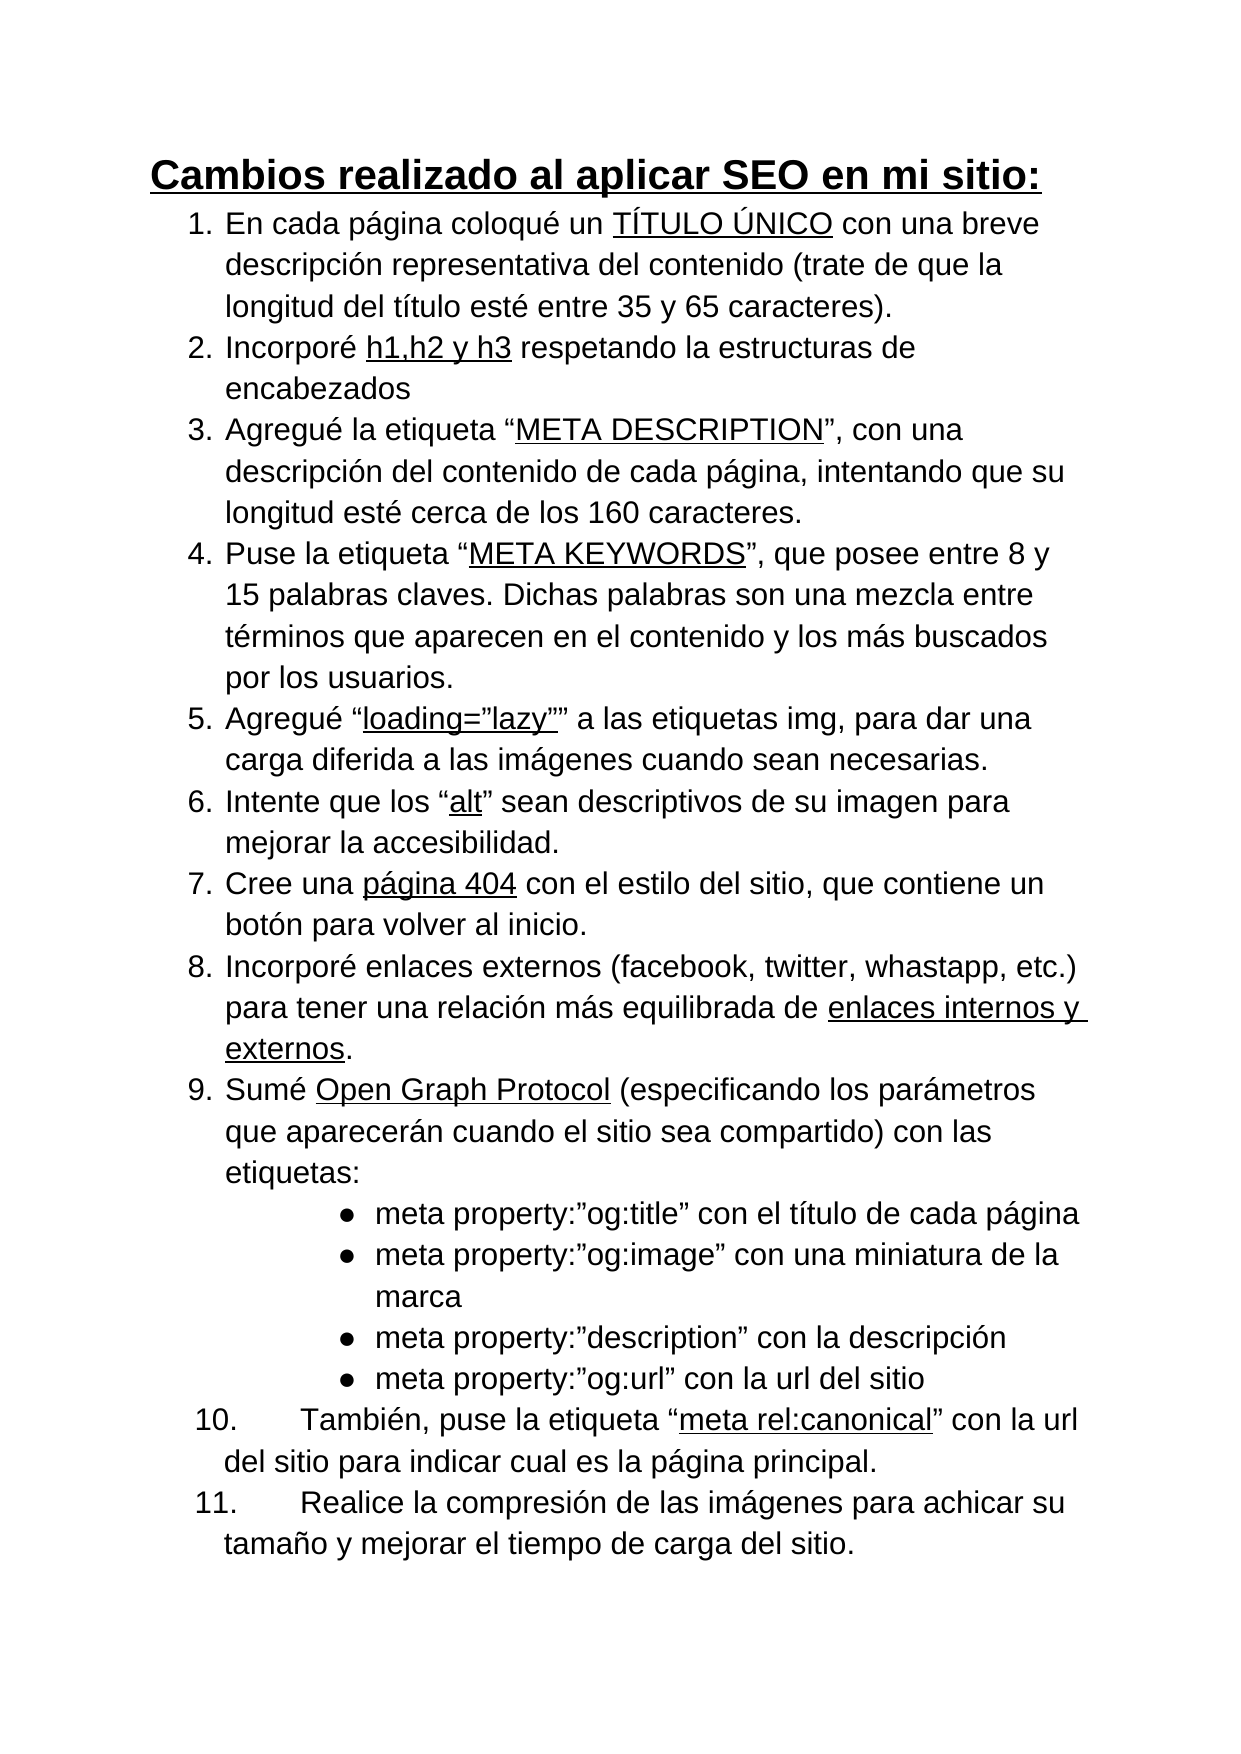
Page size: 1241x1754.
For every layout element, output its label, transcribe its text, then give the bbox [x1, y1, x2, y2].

list Sumé Open Graph Protocol (especificando los parámetros que aparecerán cuando el sitio sea compartido) con las etiquetas: [187, 1071, 1090, 1190]
list meta property:”og:url” con la url del sitio [337, 1360, 1090, 1396]
text Cambios realizado al aplicar SEO en mi sitio: [150, 150, 1090, 198]
list Realice la compresión de las imágenes para achicar su tamaño y mejorar el tiempo de carga del sitio. [194, 1484, 1090, 1561]
list Puse la etiqueta “META KEYWORDS”, que posee entre 8 y 15 palabras claves. Dichas palabras son una mezcla entre términos que aparecen en el contenido y los más buscados por los usuarios. [187, 535, 1090, 695]
list En cada página coloqué un TÍTULO ÚNICO con una breve descripción representativa del contenido (trate de que la longitud del título esté entre 35 y 65 caracteres). [187, 205, 1090, 323]
list Agregué la etiqueta “META DESCRIPTION”, con una descripción del contenido de cada página, intentando que su longitud esté cerca de los 160 caracteres. [187, 411, 1090, 530]
list Intente que los “alt” sean descriptivos de su imagen para mejorar la accesibilidad. [187, 783, 1090, 860]
list Incorporé enlaces externos (facebook, twitter, whastapp, etc.) para tener una relación más equilibrada de enlaces internos y externos. [187, 948, 1090, 1066]
list Incorporé h1,h2 y h3 respetando la estructuras de encabezados [187, 329, 1090, 406]
list Cree una página 404 con el estilo del sitio, que contiene un botón para volver al inicio. [187, 865, 1090, 942]
list meta property:”description” con la descripción [337, 1319, 1090, 1355]
list Agregué “loading=”lazy”” a las etiquetas img, para dar una carga diferida a las imágenes cuando sean necesarias. [187, 700, 1090, 777]
list meta property:”og:title” con el título de cada página [337, 1195, 1090, 1231]
list meta property:”og:image” con una miniatura de la marca [337, 1236, 1090, 1313]
list También, puse la etiqueta “meta rel:canonical” con la url del sitio para indicar cual es la página principal. [194, 1401, 1090, 1478]
